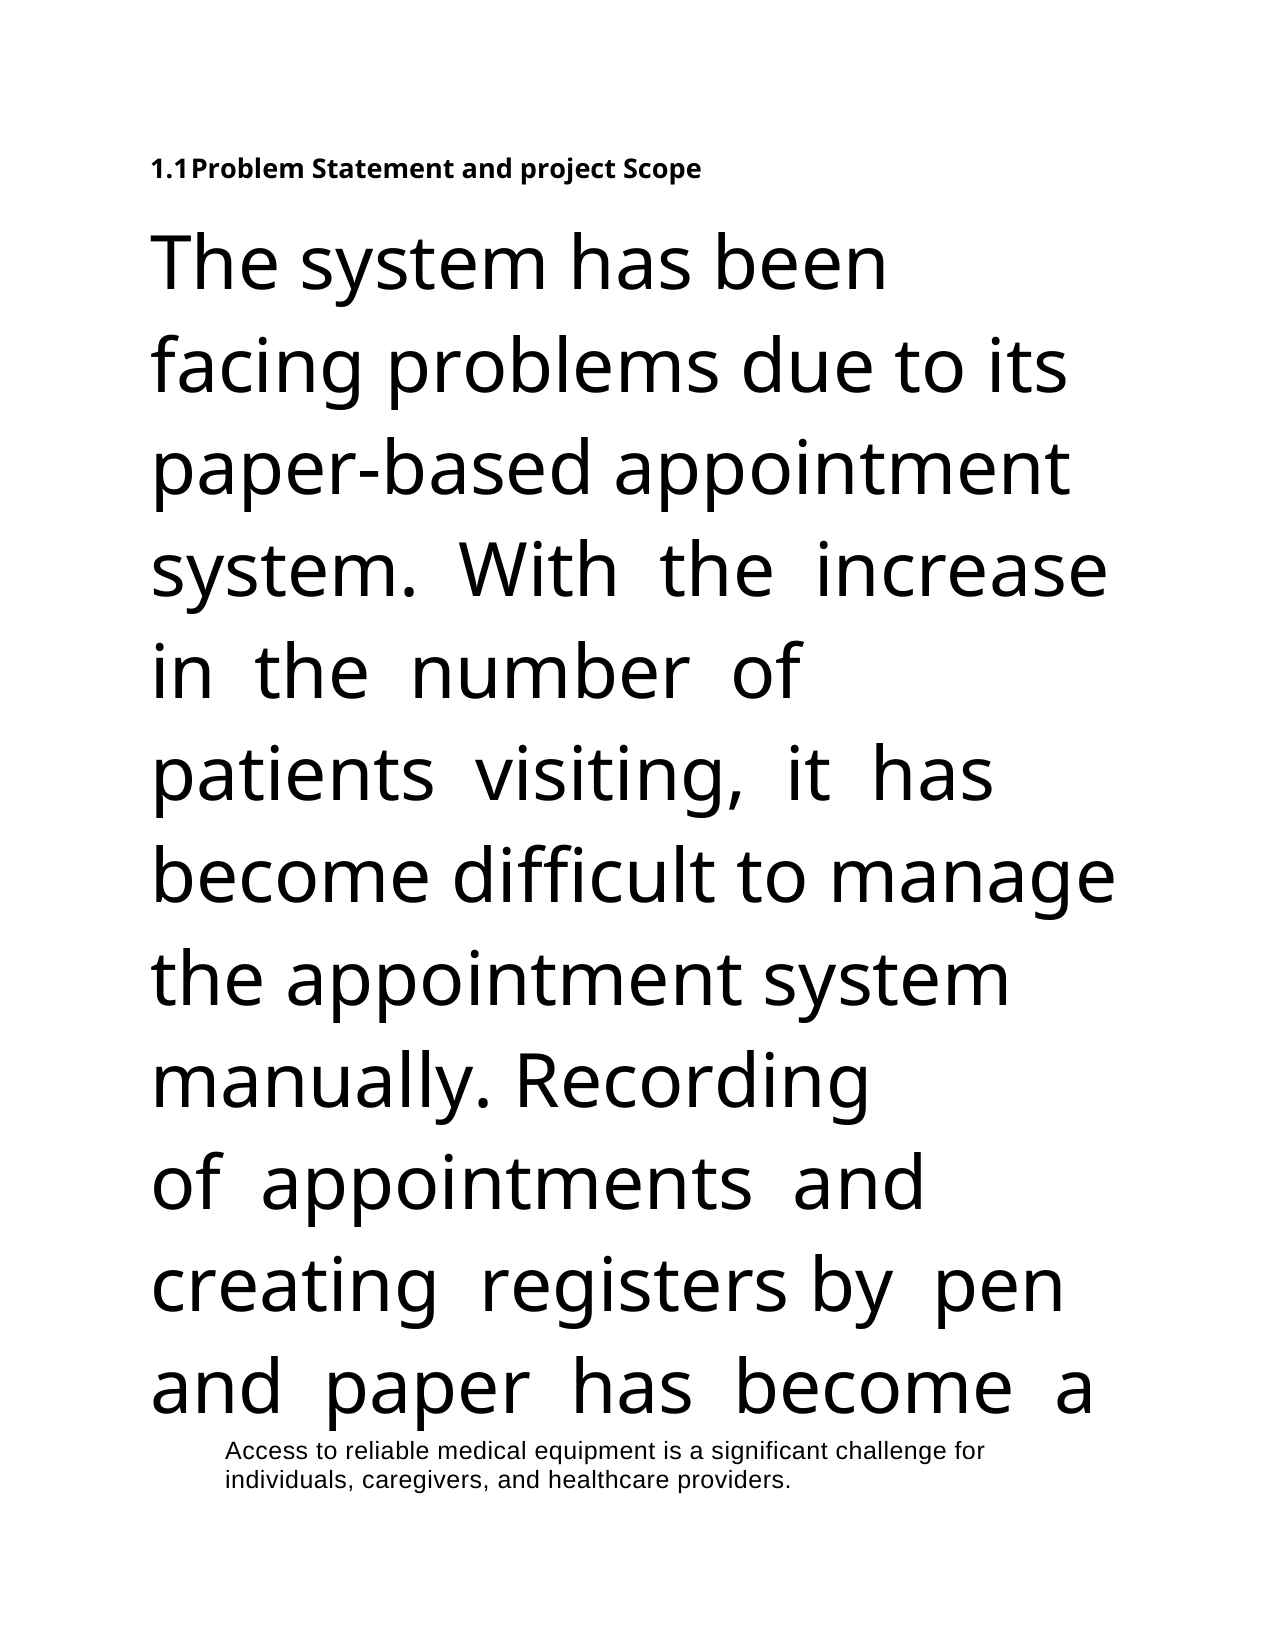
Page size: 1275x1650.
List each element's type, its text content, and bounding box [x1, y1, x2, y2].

text of appointments and creating registers by pen and paper has become a [150, 1129, 1125, 1436]
text become diﬃcult to manage the appointment system manually. Recording [150, 823, 1125, 1129]
text system. With the increase in the number of patients visiting, it has [150, 516, 1125, 823]
text The system has been facing problems due to its paper-based appointment [150, 209, 1125, 516]
text Access to reliable medical equipment is a significant challenge for individuals, caregivers, and healthcare providers. [225, 1436, 1125, 1493]
list Problem Statement and project Scope [150, 150, 1125, 187]
